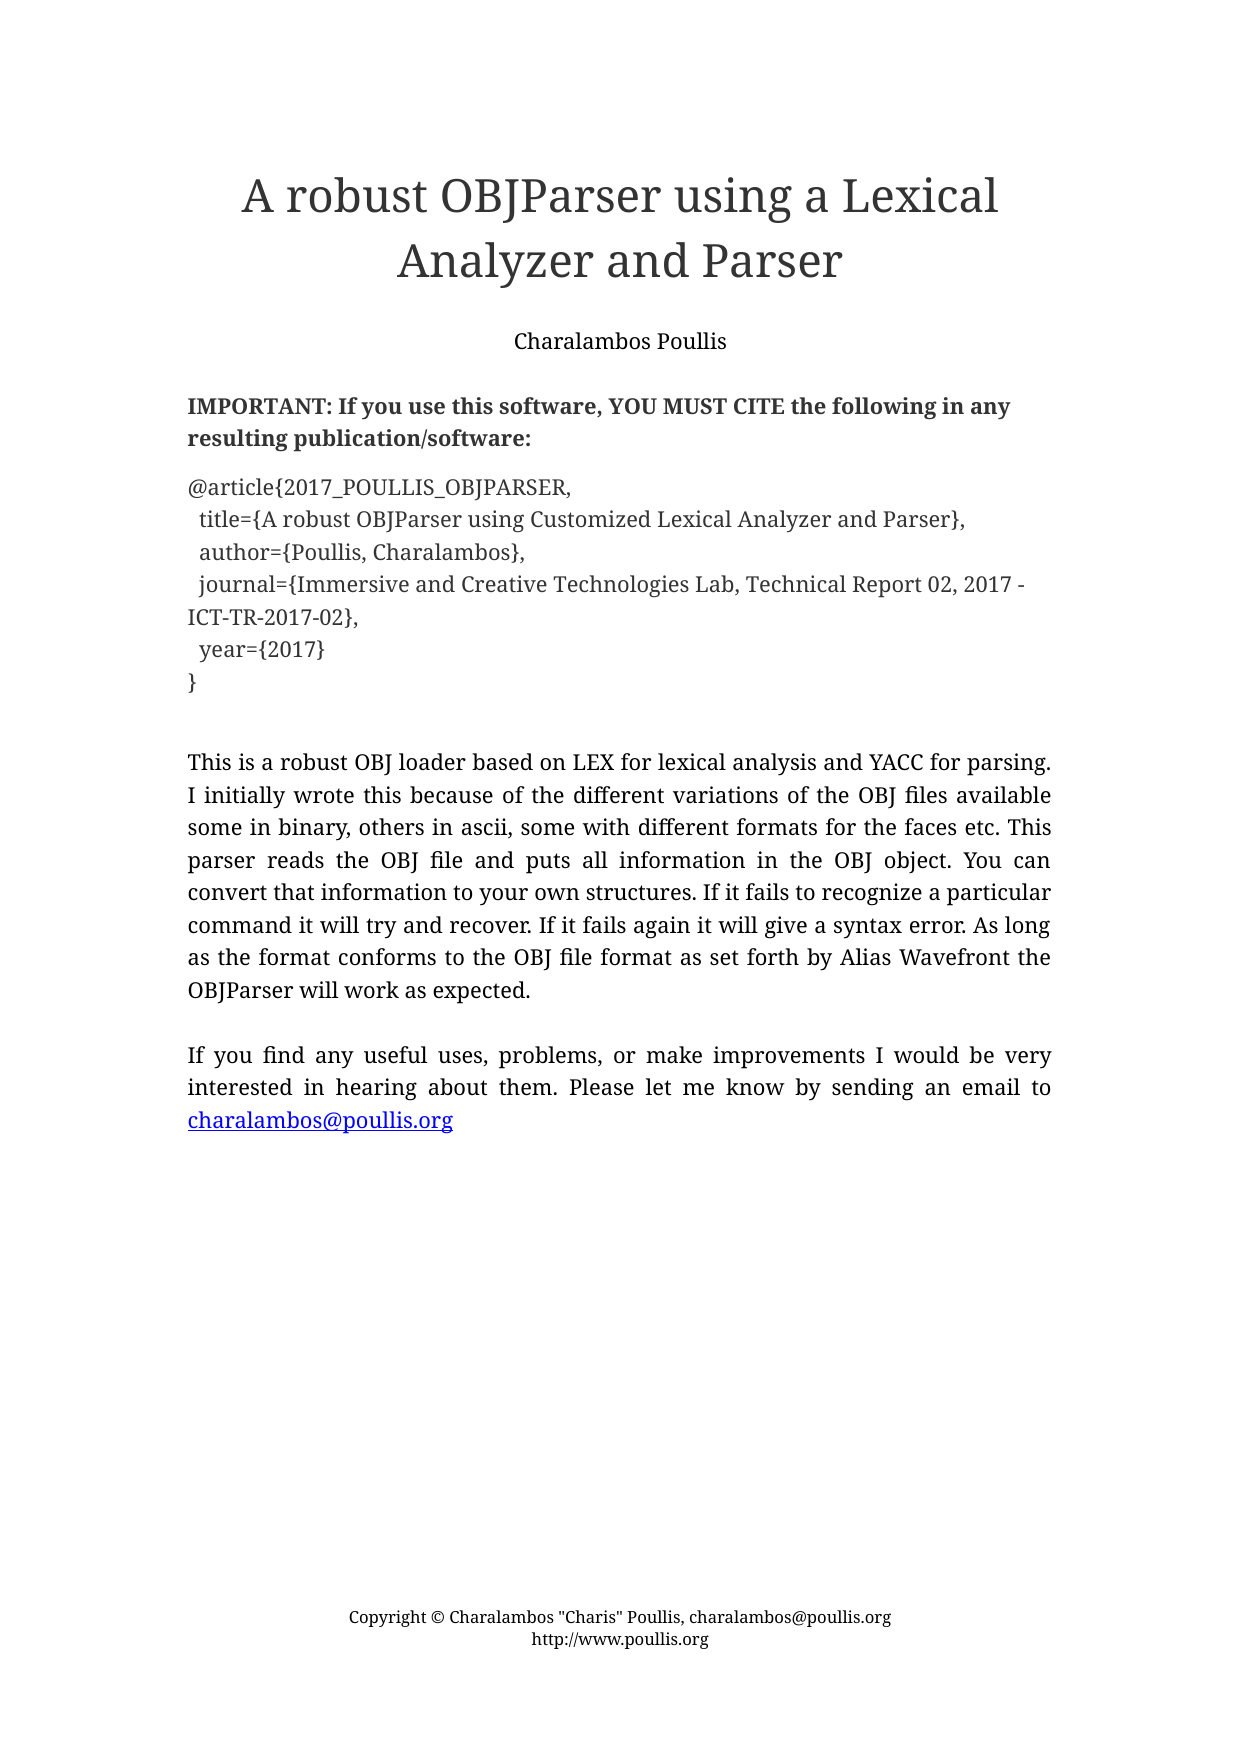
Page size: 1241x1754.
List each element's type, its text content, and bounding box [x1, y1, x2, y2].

text IMPORTANT: If you use this software, YOU MUST CITE the following in any resulting publication/software: [187, 389, 1053, 454]
text Charalambos Poullis [187, 324, 1053, 357]
text @article{2017_POULLIS_OBJPARSER, title={A robust OBJParser using Customized Lexical Analyzer and Parser}, author={Poullis, Charalambos}, journal={Immersive and Creative Technologies Lab, Technical Report 02, 2017 - ICT-TR-2017-02}, year={2017} } [187, 470, 1053, 698]
text This is a robust OBJ loader based on LEX for lexical analysis and YACC for parsing. I initially wrote this because of the different variations of the OBJ files available some in binary, others in ascii, some with different formats for the faces etc. This parser reads the OBJ file and puts all information in the OBJ object. You can convert that information to your own structures. If it fails to recognize a particular command it will try and recover. If it fails again it will give a syntax error. As long as the format conforms to the OBJ file format as set forth by Alias Wavefront the OBJParser will work as expected. [187, 746, 1053, 1006]
text A robust OBJParser using a Lexical Analyzer and Parser [187, 162, 1053, 292]
text If you find any useful uses, problems, or make improvements I would be very interested in hearing about them. Please let me know by sending an email to charalambos@poullis.org [187, 1038, 1053, 1136]
